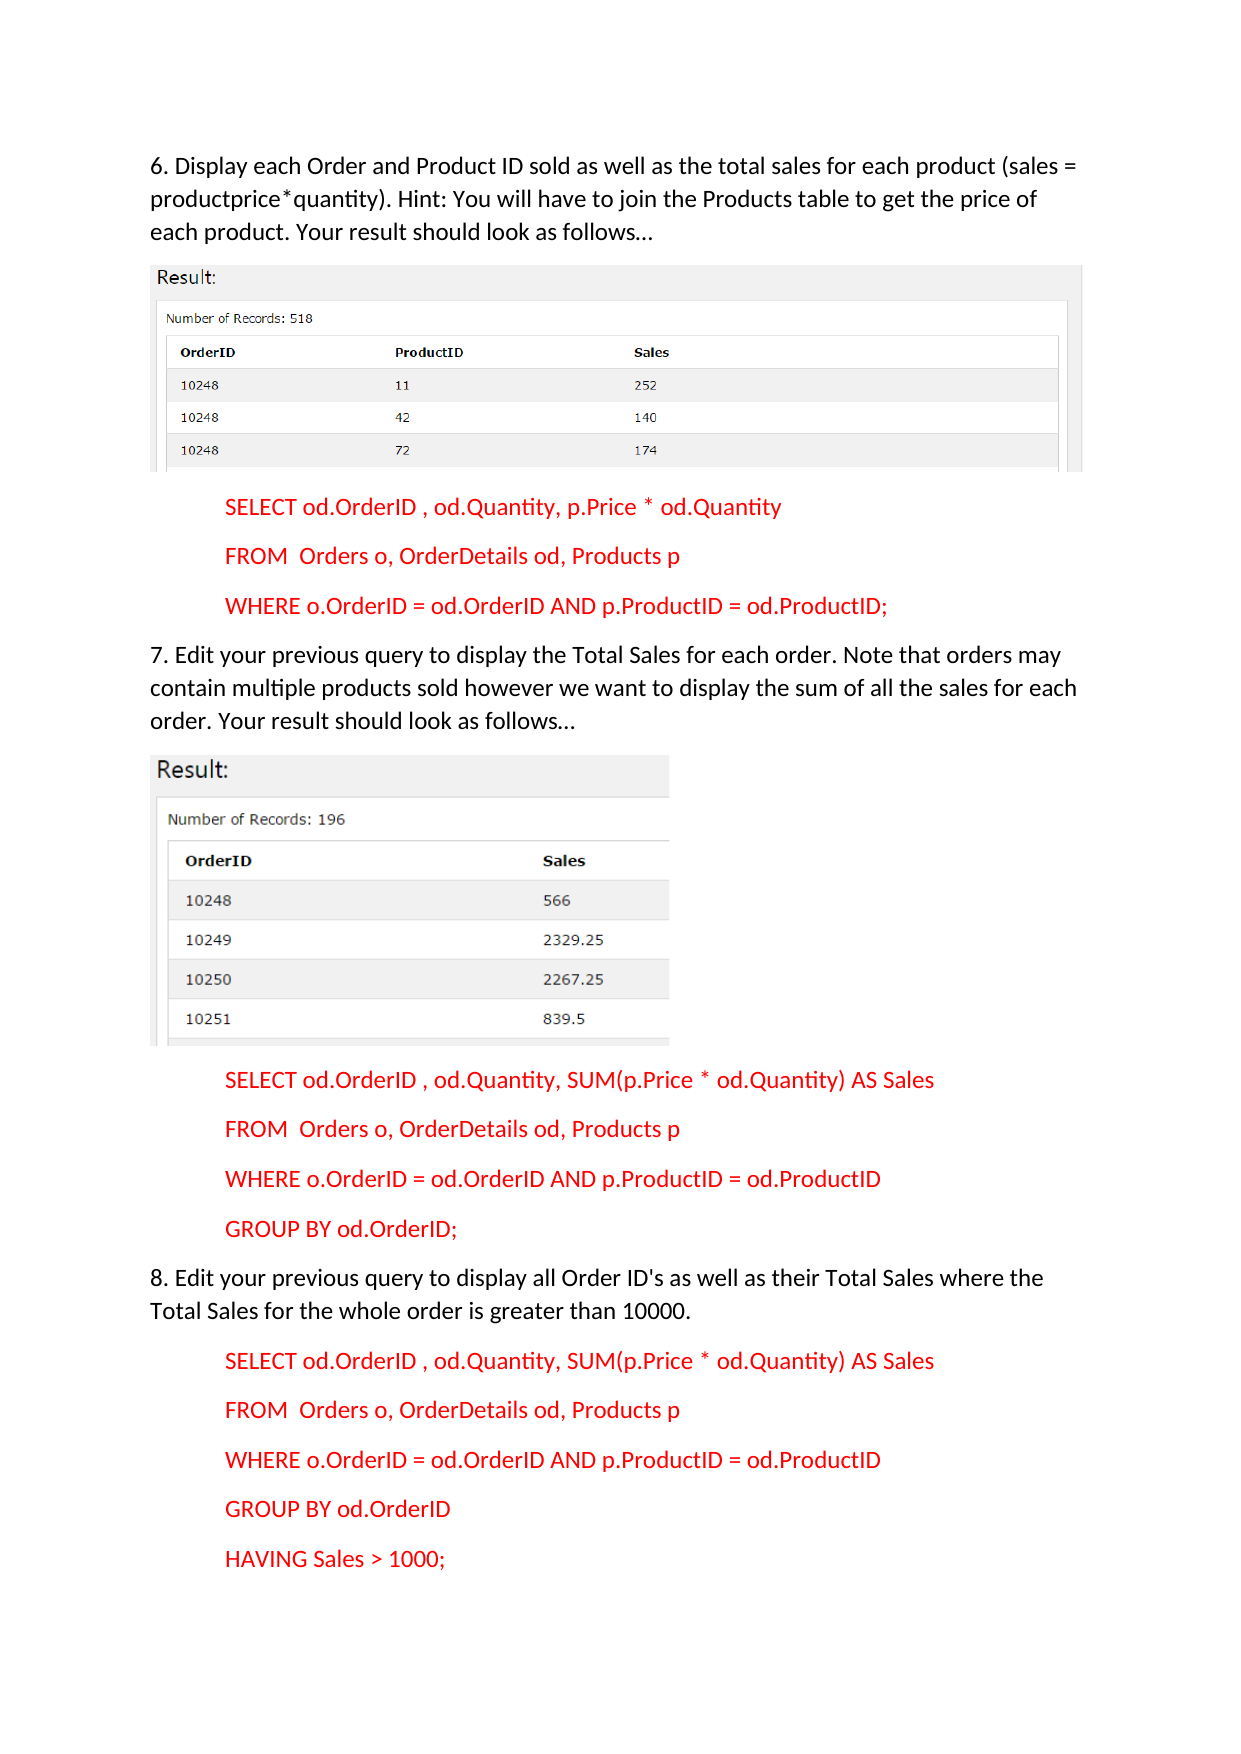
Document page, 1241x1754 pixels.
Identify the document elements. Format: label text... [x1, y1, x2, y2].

text WHERE o.OrderID = od.OrderID AND p.ProductID = od.ProductID; [225, 590, 1090, 621]
text FROM Orders o, OrderDetails od, Products p [225, 540, 1090, 571]
text GROUP BY od.OrderID [225, 1493, 1090, 1524]
text HAVING Sales > 1000; [225, 1543, 1090, 1574]
text FROM Orders o, OrderDetails od, Products p [225, 1113, 1090, 1144]
text SELECT od.OrderID , od.Quantity, SUM(p.Price * od.Quantity) AS Sales [225, 1345, 1090, 1375]
text WHERE o.OrderID = od.OrderID AND p.ProductID = od.ProductID [225, 1444, 1090, 1474]
picture [150, 265, 1084, 472]
text WHERE o.OrderID = od.OrderID AND p.ProductID = od.ProductID [225, 1163, 1090, 1194]
text FROM Orders o, OrderDetails od, Products p [225, 1394, 1090, 1425]
text 6. Display each Order and Product ID sold as well as the total sales for each product (sales = productprice*quantity). Hint: You will have to join the Products table to get the price of each product. Your result should look as follows… [150, 150, 1090, 246]
picture [150, 755, 670, 1046]
text 8. Edit your previous query to display all Order ID's as well as their Total Sales where the Total Sales for the whole order is greater than 10000. [150, 1262, 1090, 1326]
text 7. Edit your previous query to display the Total Sales for each order. Note that orders may contain multiple products sold however we want to display the sum of all the sales for each order. Your result should look as follows… [150, 639, 1090, 736]
text SELECT od.OrderID , od.Quantity, p.Price * od.Quantity [225, 491, 1090, 521]
text SELECT od.OrderID , od.Quantity, SUM(p.Price * od.Quantity) AS Sales [225, 1064, 1090, 1094]
text GROUP BY od.OrderID; [225, 1213, 1090, 1243]
